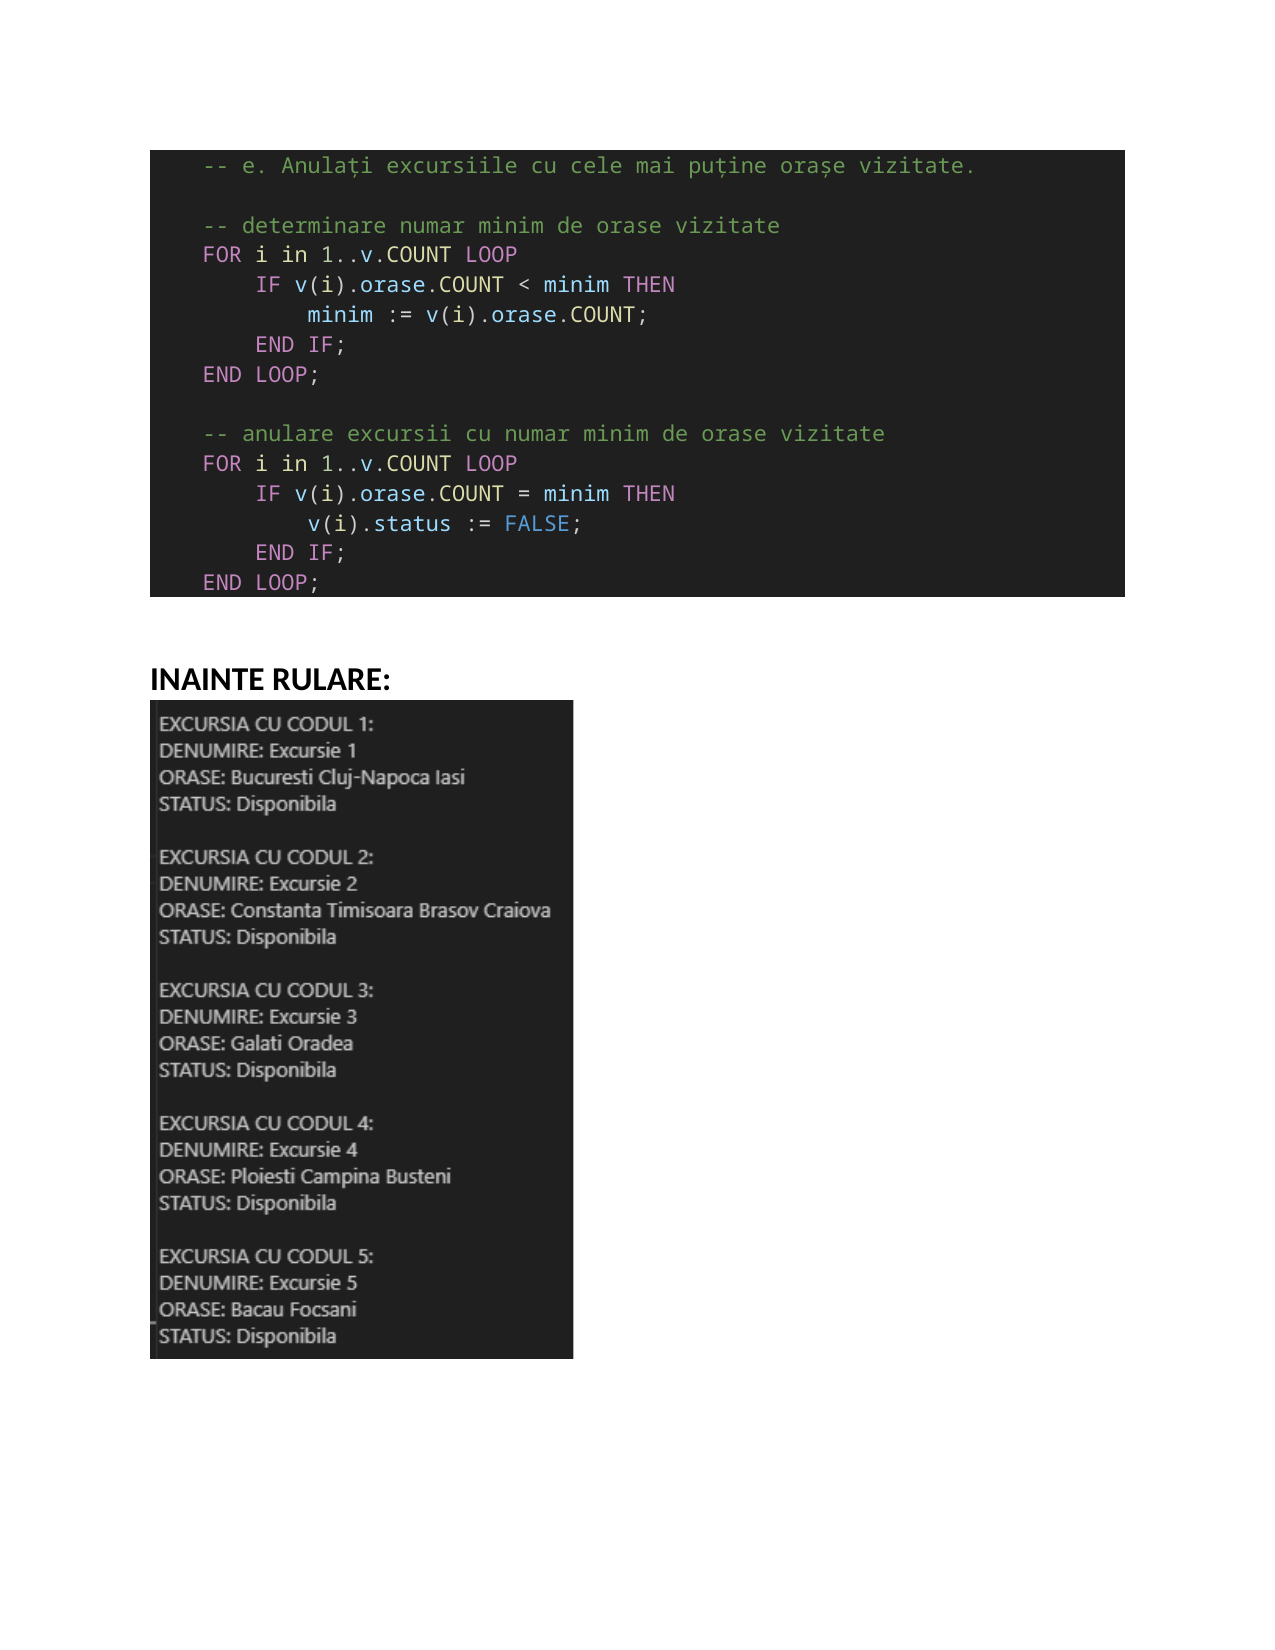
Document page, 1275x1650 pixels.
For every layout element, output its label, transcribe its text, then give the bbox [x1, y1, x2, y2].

text END IF; [150, 329, 1125, 358]
text FOR i in 1..v.COUNT LOOP [150, 239, 1125, 269]
text END IF; [150, 537, 1125, 567]
picture [150, 700, 574, 1359]
text FOR i in 1..v.COUNT LOOP [150, 448, 1125, 478]
text END LOOP; [150, 567, 1125, 597]
text -- e. Anulați excursiile cu cele mai puține orașe vizitate. [150, 150, 1125, 180]
text -- anulare excursii cu numar minim de orase vizitate [150, 418, 1125, 448]
text END LOOP; [150, 358, 1125, 388]
text minim := v(i).orase.COUNT; [150, 299, 1125, 329]
text IF v(i).orase.COUNT = minim THEN [150, 478, 1125, 507]
text v(i).status := FALSE; [150, 507, 1125, 537]
text IF v(i).orase.COUNT < minim THEN [150, 269, 1125, 299]
text -- determinare numar minim de orase vizitate [150, 209, 1125, 239]
